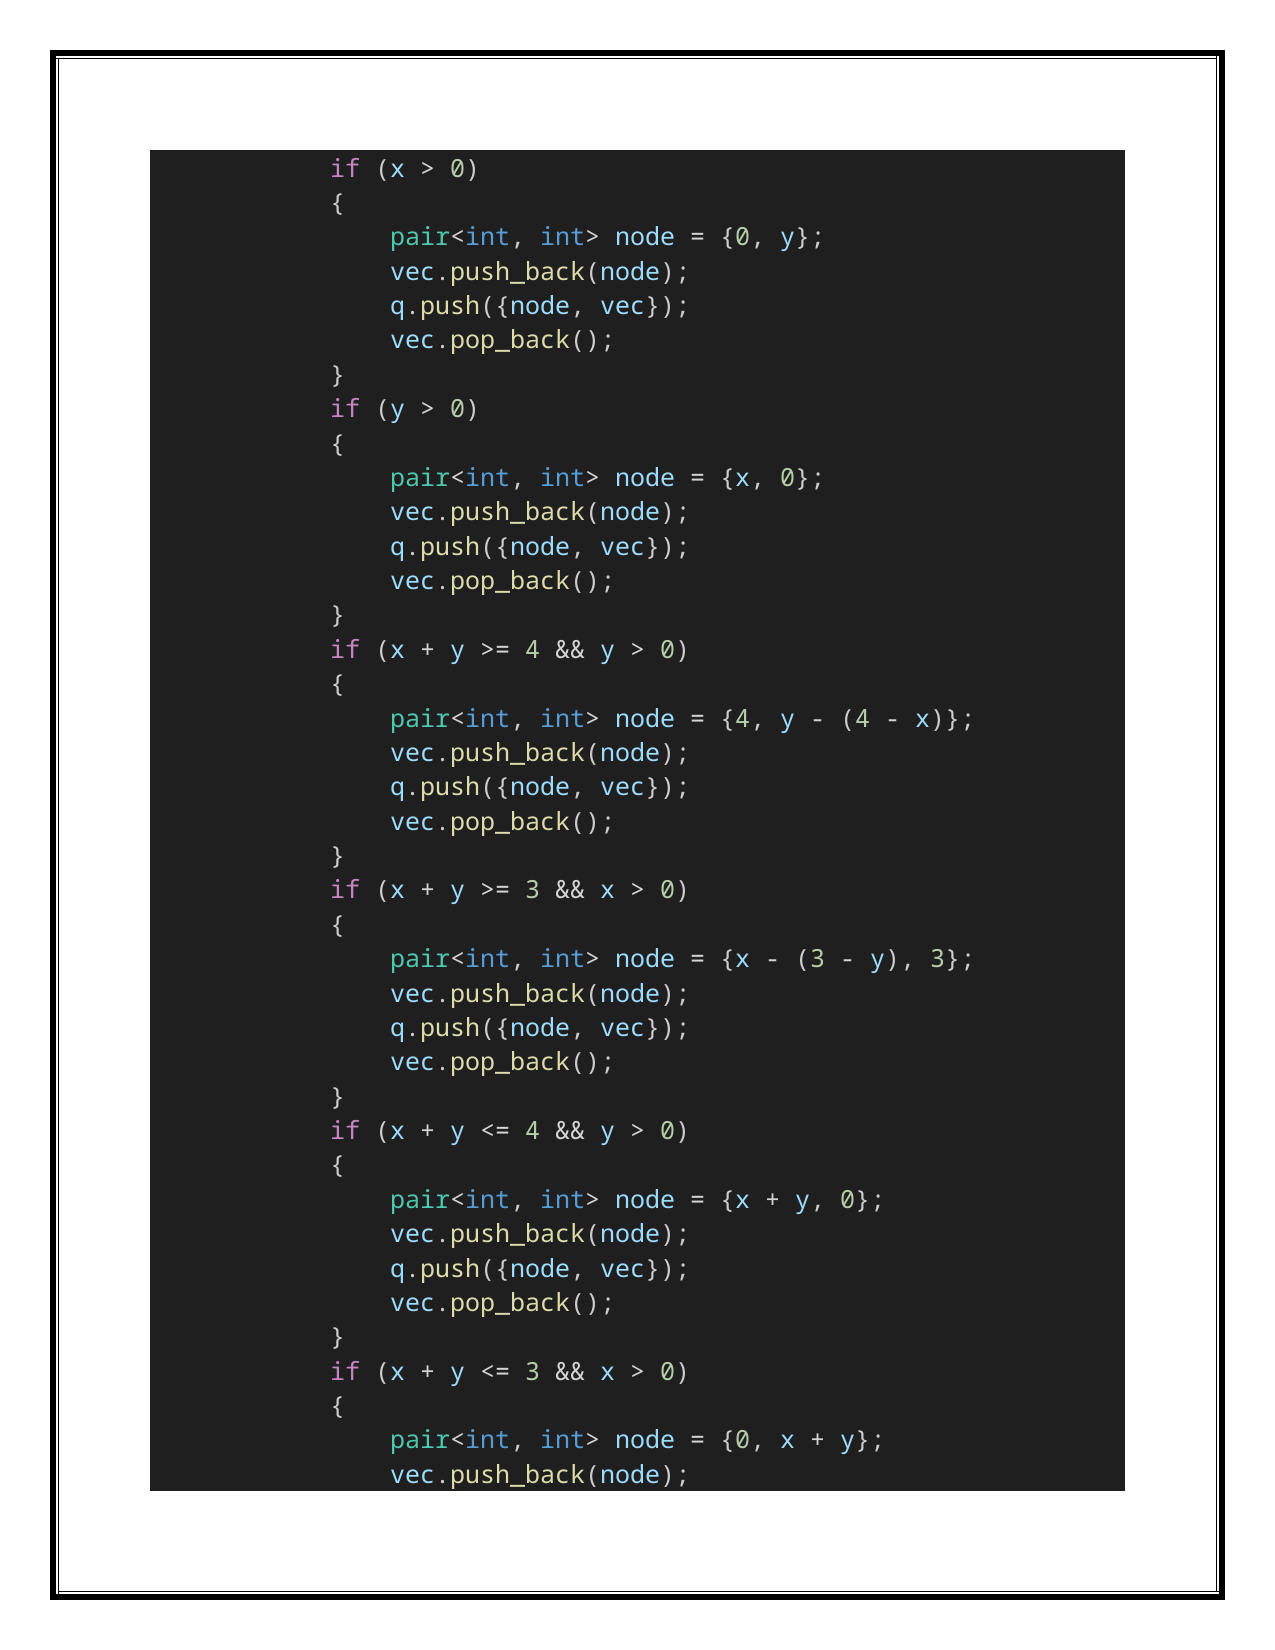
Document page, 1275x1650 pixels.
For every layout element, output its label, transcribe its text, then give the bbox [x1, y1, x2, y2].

text pair<int, int> node = {x + y, 0}; [150, 1181, 1125, 1216]
text } [150, 1078, 1125, 1112]
text if (x + y <= 3 && x > 0) [150, 1353, 1125, 1387]
text { [150, 906, 1125, 941]
text pair<int, int> node = {0, x + y}; [150, 1422, 1125, 1456]
text { [150, 1387, 1125, 1422]
text } [150, 837, 1125, 872]
text vec.pop_back(); [150, 562, 1125, 597]
text q.push({node, vec}); [150, 1009, 1125, 1044]
text vec.pop_back(); [150, 1284, 1125, 1319]
text vec.pop_back(); [150, 1044, 1125, 1078]
text if (y > 0) [150, 391, 1125, 425]
text q.push({node, vec}); [150, 769, 1125, 803]
text pair<int, int> node = {x, 0}; [150, 459, 1125, 494]
text vec.push_back(node); [150, 1456, 1125, 1491]
text { [150, 666, 1125, 700]
text vec.push_back(node); [150, 734, 1125, 769]
text vec.pop_back(); [150, 322, 1125, 356]
text pair<int, int> node = {4, y - (4 - x)}; [150, 700, 1125, 734]
text q.push({node, vec}); [150, 287, 1125, 322]
text if (x > 0) [150, 150, 1125, 184]
text q.push({node, vec}); [150, 528, 1125, 562]
text { [150, 1147, 1125, 1181]
text } [150, 356, 1125, 391]
text } [150, 597, 1125, 631]
text if (x + y >= 4 && y > 0) [150, 631, 1125, 666]
text { [150, 184, 1125, 219]
text { [150, 425, 1125, 459]
text q.push({node, vec}); [150, 1250, 1125, 1284]
text if (x + y >= 3 && x > 0) [150, 872, 1125, 906]
text pair<int, int> node = {0, y}; [150, 219, 1125, 253]
text vec.push_back(node); [150, 1216, 1125, 1250]
text pair<int, int> node = {x - (3 - y), 3}; [150, 941, 1125, 975]
text } [150, 1319, 1125, 1353]
text vec.push_back(node); [150, 975, 1125, 1009]
text vec.push_back(node); [150, 253, 1125, 287]
text vec.pop_back(); [150, 803, 1125, 837]
text if (x + y <= 4 && y > 0) [150, 1112, 1125, 1147]
text vec.push_back(node); [150, 494, 1125, 528]
